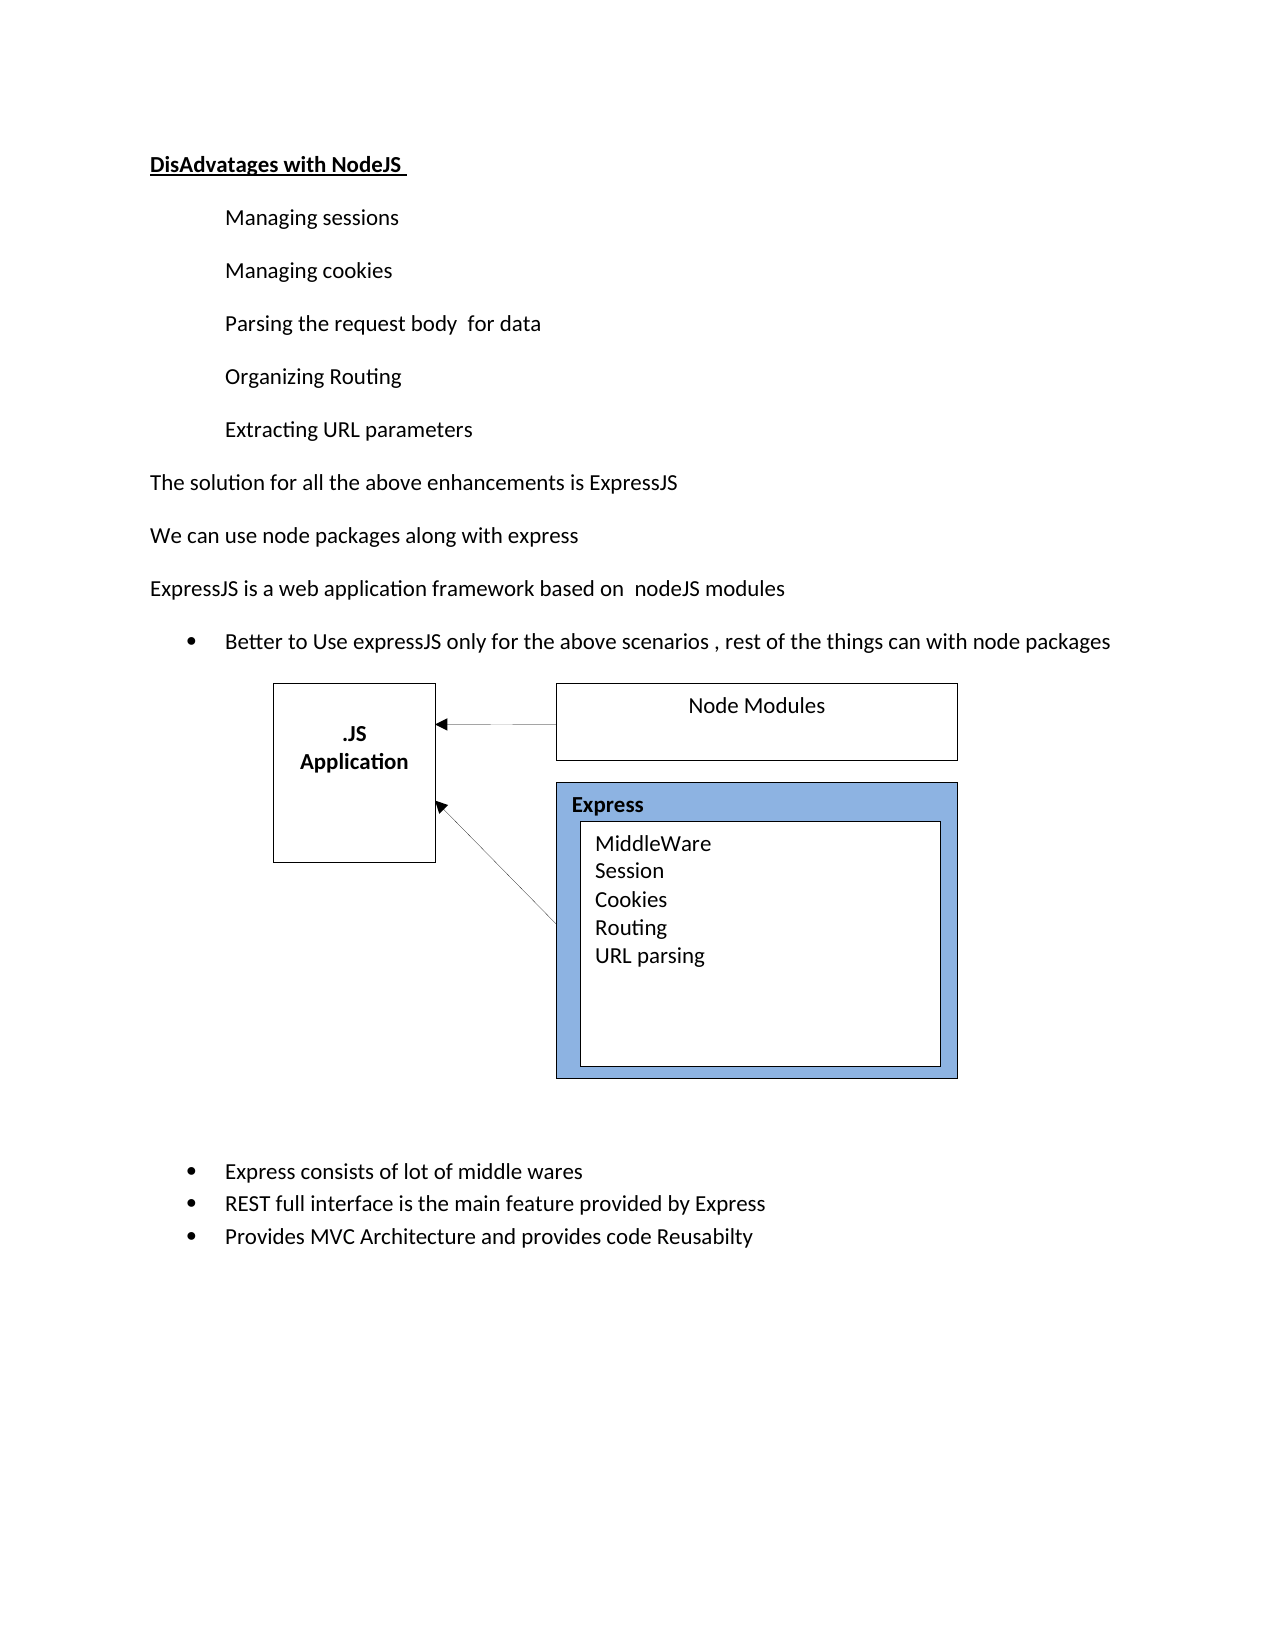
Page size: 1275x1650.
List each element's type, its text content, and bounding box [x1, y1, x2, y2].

text Organizing Routing [150, 362, 1125, 390]
text Extracting URL parameters [150, 415, 1125, 443]
text The solution for all the above enhancements is ExpressJS [150, 468, 1125, 496]
text Managing cookies [150, 256, 1125, 284]
list REST full interface is the main feature provided by Express [187, 1189, 1125, 1218]
list Express consists of lot of middle wares [187, 1157, 1125, 1185]
list Better to Use expressJS only for the above scenarios , rest of the things can with node packages [187, 627, 1125, 655]
text ExpressJS is a web application framework based on nodeJS modules [150, 574, 1125, 602]
text We can use node packages along with express [150, 521, 1125, 549]
list Provides MVC Architecture and provides code Reusabilty [187, 1222, 1125, 1250]
text Parsing the request body for data [150, 309, 1125, 337]
text DisAdvatages with NodeJS [150, 150, 1125, 178]
text Managing sessions [150, 203, 1125, 231]
